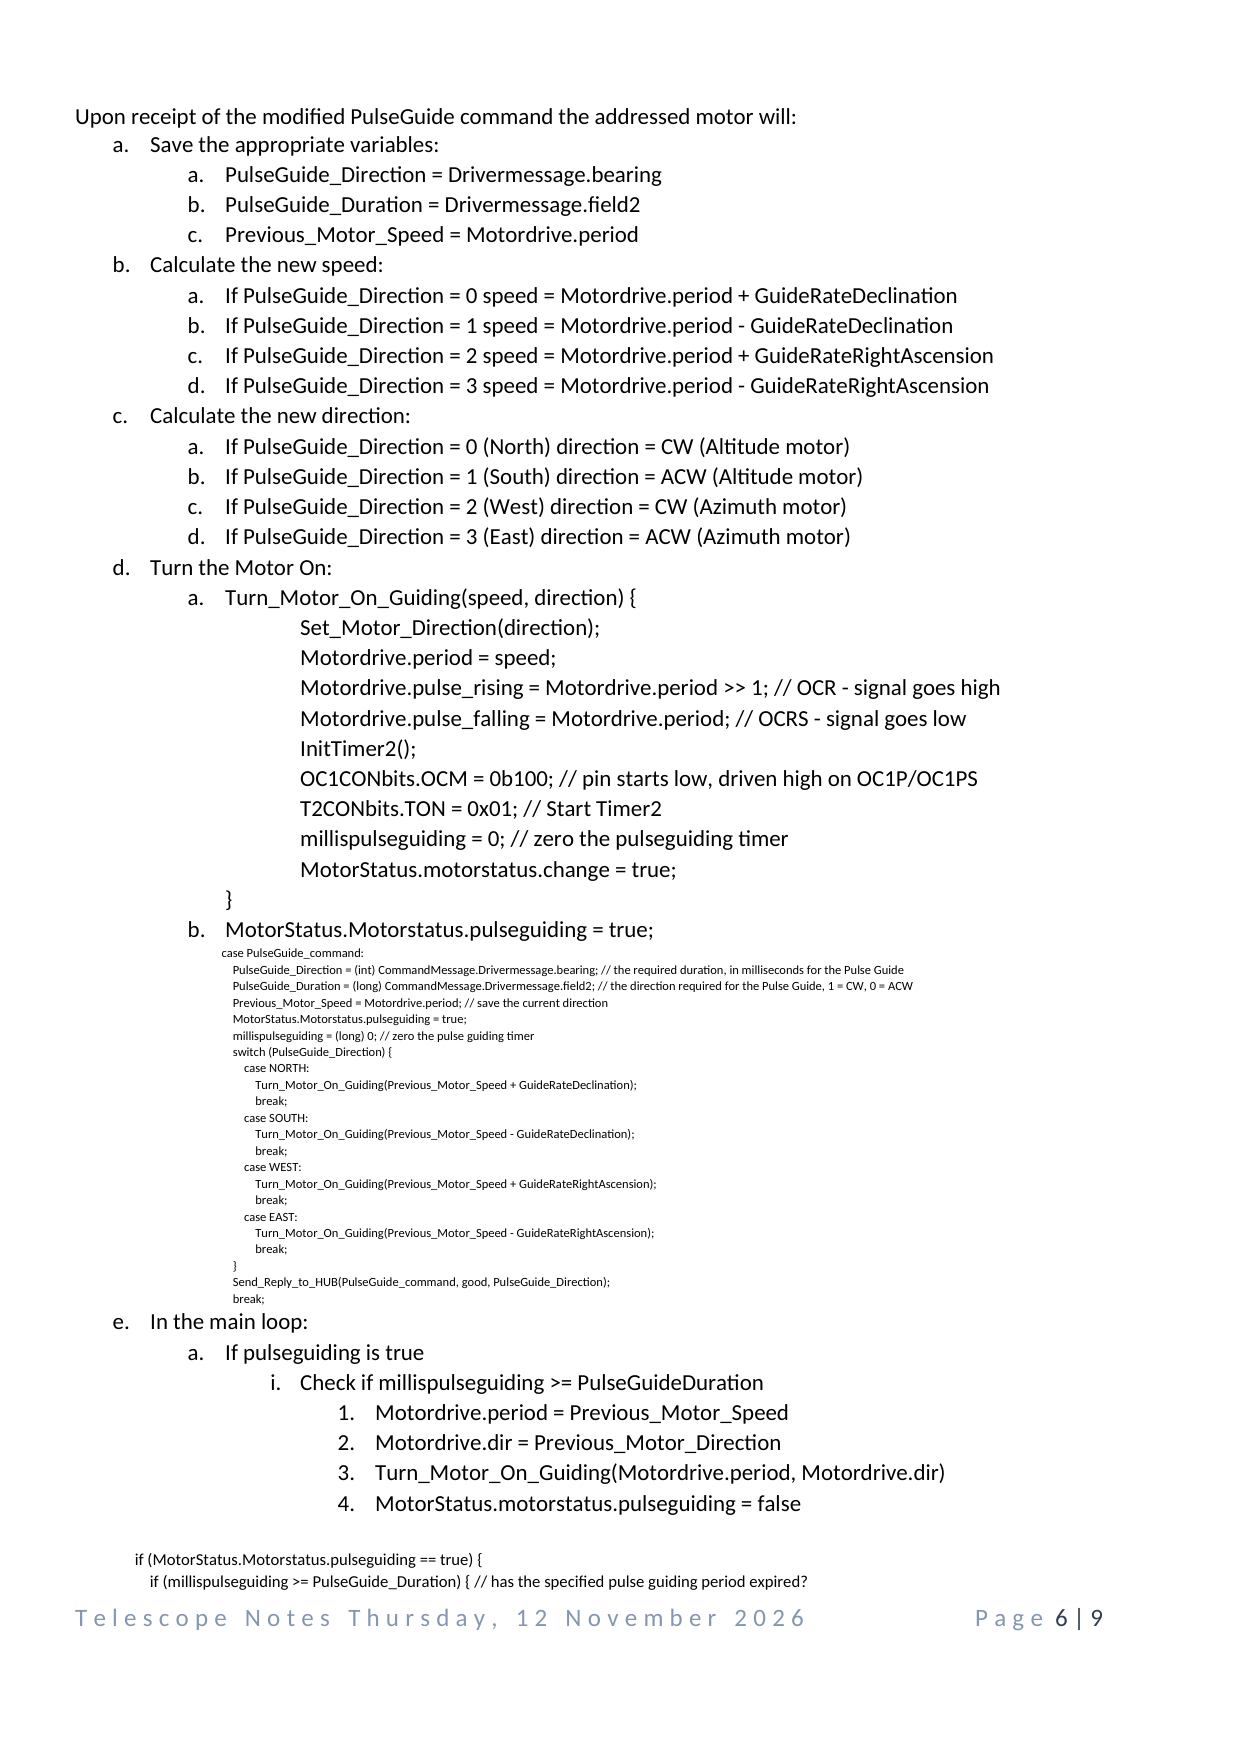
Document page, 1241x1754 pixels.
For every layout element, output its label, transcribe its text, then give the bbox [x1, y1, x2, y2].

text T2CONbits.TON = 0x01; // Start Timer2 [150, 794, 1165, 822]
text case SOUTH: [187, 1110, 1165, 1125]
text PulseGuide_Duration = (long) CommandMessage.Drivermessage.field2; // the direction required for the Pulse Guide, 1 = CW, 0 = ACW [187, 978, 1165, 994]
list Turn the Motor On: [112, 553, 1165, 581]
text break; [187, 1143, 1165, 1158]
list Turn_Motor_On_Guiding(speed, direction) { [187, 583, 1165, 611]
text Turn_Motor_On_Guiding(Previous_Motor_Speed - GuideRateDeclination); [187, 1126, 1165, 1142]
list Set_Motor_Direction(direction); [300, 613, 1165, 641]
text OC1CONbits.OCM = 0b100; // pin starts low, driven high on OC1P/OC1PS [150, 764, 1165, 792]
list In the main loop: [112, 1307, 1165, 1336]
list If PulseGuide_Direction = 2 speed = Motordrive.period + GuideRateRightAscension [187, 341, 1165, 369]
text Motordrive.period = speed; [225, 643, 1165, 671]
text Upon receipt of the modified PulseGuide command the addressed motor will: [75, 102, 1165, 130]
list Save the appropriate variables: [112, 130, 1165, 158]
text millispulseguiding = 0; // zero the pulseguiding timer [150, 824, 1165, 853]
text millispulseguiding = (long) 0; // zero the pulse guiding timer [187, 1028, 1165, 1043]
text Turn_Motor_On_Guiding(Previous_Motor_Speed + GuideRateRightAscension); [187, 1176, 1165, 1191]
list If pulseguiding is true [187, 1338, 1165, 1366]
list If PulseGuide_Direction = 1 (South) direction = ACW (Altitude motor) [187, 462, 1165, 490]
list Turn_Motor_On_Guiding(Motordrive.period, Motordrive.dir) [337, 1458, 1165, 1487]
text Previous_Motor_Speed = Motordrive.period; // save the current direction [187, 995, 1165, 1010]
list If PulseGuide_Direction = 2 (West) direction = CW (Azimuth motor) [187, 492, 1165, 520]
list If PulseGuide_Direction = 0 (North) direction = CW (Altitude motor) [187, 432, 1165, 460]
list if (MotorStatus.Motorstatus.pulseguiding == true) { [104, 1549, 1165, 1569]
list Motordrive.dir = Previous_Motor_Direction [337, 1428, 1165, 1456]
text switch (PulseGuide_Direction) { [187, 1044, 1165, 1059]
text } [150, 885, 1165, 913]
text break; [187, 1093, 1165, 1109]
list MotorStatus.motorstatus.pulseguiding = false [337, 1489, 1165, 1517]
list if (millispulseguiding >= PulseGuide_Duration) { // has the specified pulse guiding period expired? [104, 1571, 1165, 1591]
list MotorStatus.Motorstatus.pulseguiding = true; [187, 915, 1165, 943]
text case WEST: [187, 1159, 1165, 1175]
list Calculate the new direction: [112, 402, 1165, 430]
text Motordrive.pulse_rising = Motordrive.period >> 1; // OCR - signal goes high [150, 673, 1165, 702]
text MotorStatus.Motorstatus.pulseguiding = true; [187, 1011, 1165, 1027]
list Motordrive.period = Previous_Motor_Speed [337, 1398, 1165, 1426]
text Motordrive.pulse_falling = Motordrive.period; // OCRS - signal goes low [150, 704, 1165, 732]
list If PulseGuide_Direction = 1 speed = Motordrive.period - GuideRateDeclination [187, 311, 1165, 339]
text } [187, 1258, 1165, 1273]
text InitTimer2(); [150, 734, 1165, 762]
text Turn_Motor_On_Guiding(Previous_Motor_Speed + GuideRateDeclination); [187, 1077, 1165, 1092]
list If PulseGuide_Direction = 3 speed = Motordrive.period - GuideRateRightAscension [187, 371, 1165, 399]
list PulseGuide_Duration = Drivermessage.field2 [187, 190, 1165, 218]
text case NORTH: [187, 1061, 1165, 1076]
text case PulseGuide_command: [187, 945, 1165, 961]
text break; [187, 1291, 1165, 1306]
text MotorStatus.motorstatus.change = true; [150, 855, 1165, 883]
list Calculate the new speed: [112, 251, 1165, 279]
list If PulseGuide_Direction = 3 (East) direction = ACW (Azimuth motor) [187, 522, 1165, 551]
text Turn_Motor_On_Guiding(Previous_Motor_Speed - GuideRateRightAscension); [187, 1225, 1165, 1241]
text case EAST: [187, 1209, 1165, 1224]
text Send_Reply_to_HUB(PulseGuide_command, good, PulseGuide_Direction); [187, 1274, 1165, 1290]
list If PulseGuide_Direction = 0 speed = Motordrive.period + GuideRateDeclination [187, 281, 1165, 309]
text PulseGuide_Direction = (int) CommandMessage.Drivermessage.bearing; // the required duration, in milliseconds for the Pulse Guide [187, 962, 1165, 977]
list Check if millispulseguiding >= PulseGuideDuration [281, 1368, 1165, 1396]
list PulseGuide_Direction = Drivermessage.bearing [187, 160, 1165, 188]
text break; [187, 1192, 1165, 1208]
list Previous_Motor_Speed = Motordrive.period [187, 220, 1165, 248]
text break; [187, 1242, 1165, 1257]
